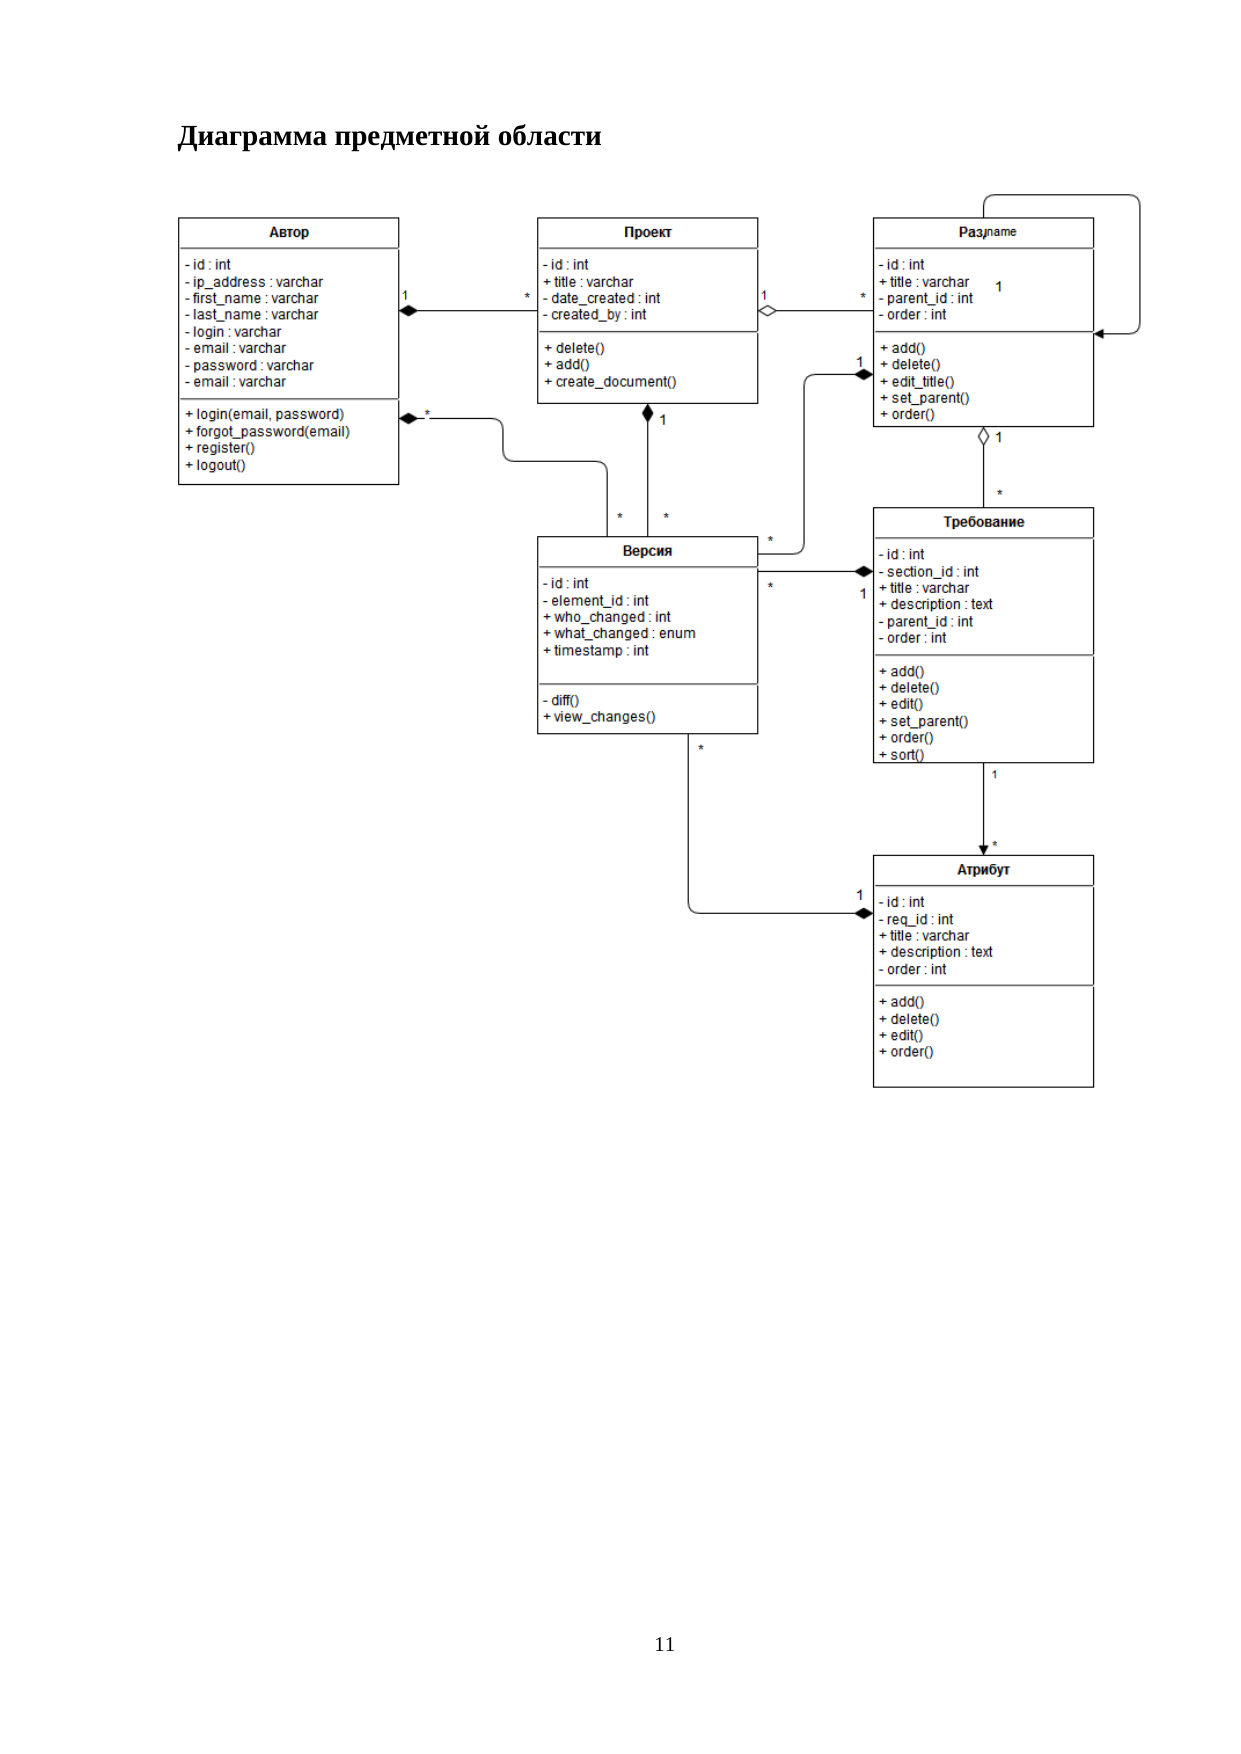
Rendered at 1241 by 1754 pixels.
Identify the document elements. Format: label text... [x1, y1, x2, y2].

picture [177, 185, 1151, 1089]
text Диаграмма предметной области [177, 118, 1152, 152]
